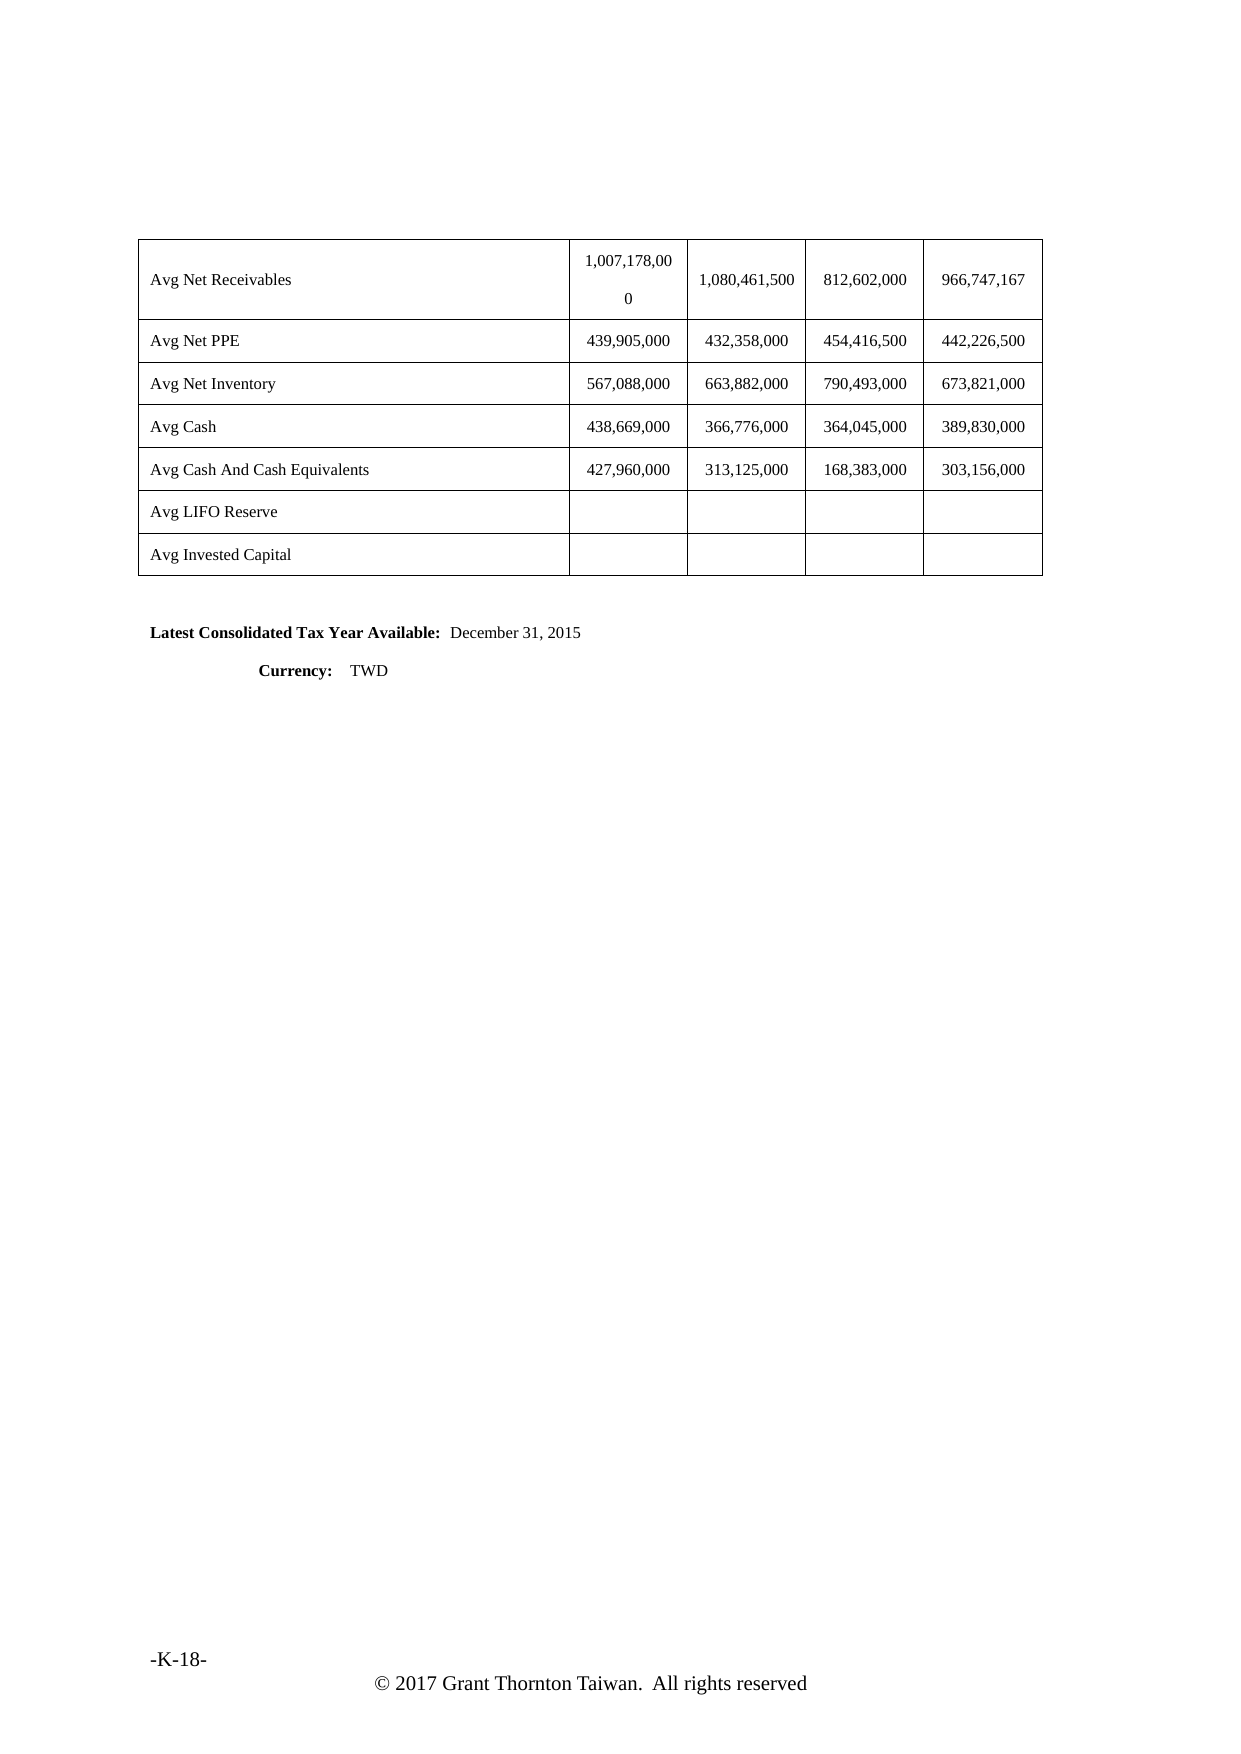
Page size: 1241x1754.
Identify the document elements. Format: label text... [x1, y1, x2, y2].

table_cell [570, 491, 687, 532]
text Currency: TWD [150, 651, 1031, 689]
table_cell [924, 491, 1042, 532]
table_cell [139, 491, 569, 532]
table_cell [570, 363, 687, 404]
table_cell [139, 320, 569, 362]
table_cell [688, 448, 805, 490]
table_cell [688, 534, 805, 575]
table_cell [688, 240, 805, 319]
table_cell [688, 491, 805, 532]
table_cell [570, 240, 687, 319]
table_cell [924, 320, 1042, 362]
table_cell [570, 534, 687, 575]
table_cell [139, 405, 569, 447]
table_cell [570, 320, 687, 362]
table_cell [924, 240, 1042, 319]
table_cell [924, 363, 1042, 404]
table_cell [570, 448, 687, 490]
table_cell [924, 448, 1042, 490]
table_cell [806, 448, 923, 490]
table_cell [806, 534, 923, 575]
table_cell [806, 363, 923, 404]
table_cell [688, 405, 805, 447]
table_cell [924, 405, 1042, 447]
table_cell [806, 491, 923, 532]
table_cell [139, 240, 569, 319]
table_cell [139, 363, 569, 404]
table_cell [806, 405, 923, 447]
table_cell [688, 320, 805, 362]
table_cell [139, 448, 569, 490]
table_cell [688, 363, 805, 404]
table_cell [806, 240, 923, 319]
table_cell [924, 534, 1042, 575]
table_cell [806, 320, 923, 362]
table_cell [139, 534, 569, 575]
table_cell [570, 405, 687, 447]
text Latest Consolidated Tax Year Available: December 31, 2015 [150, 614, 1031, 651]
